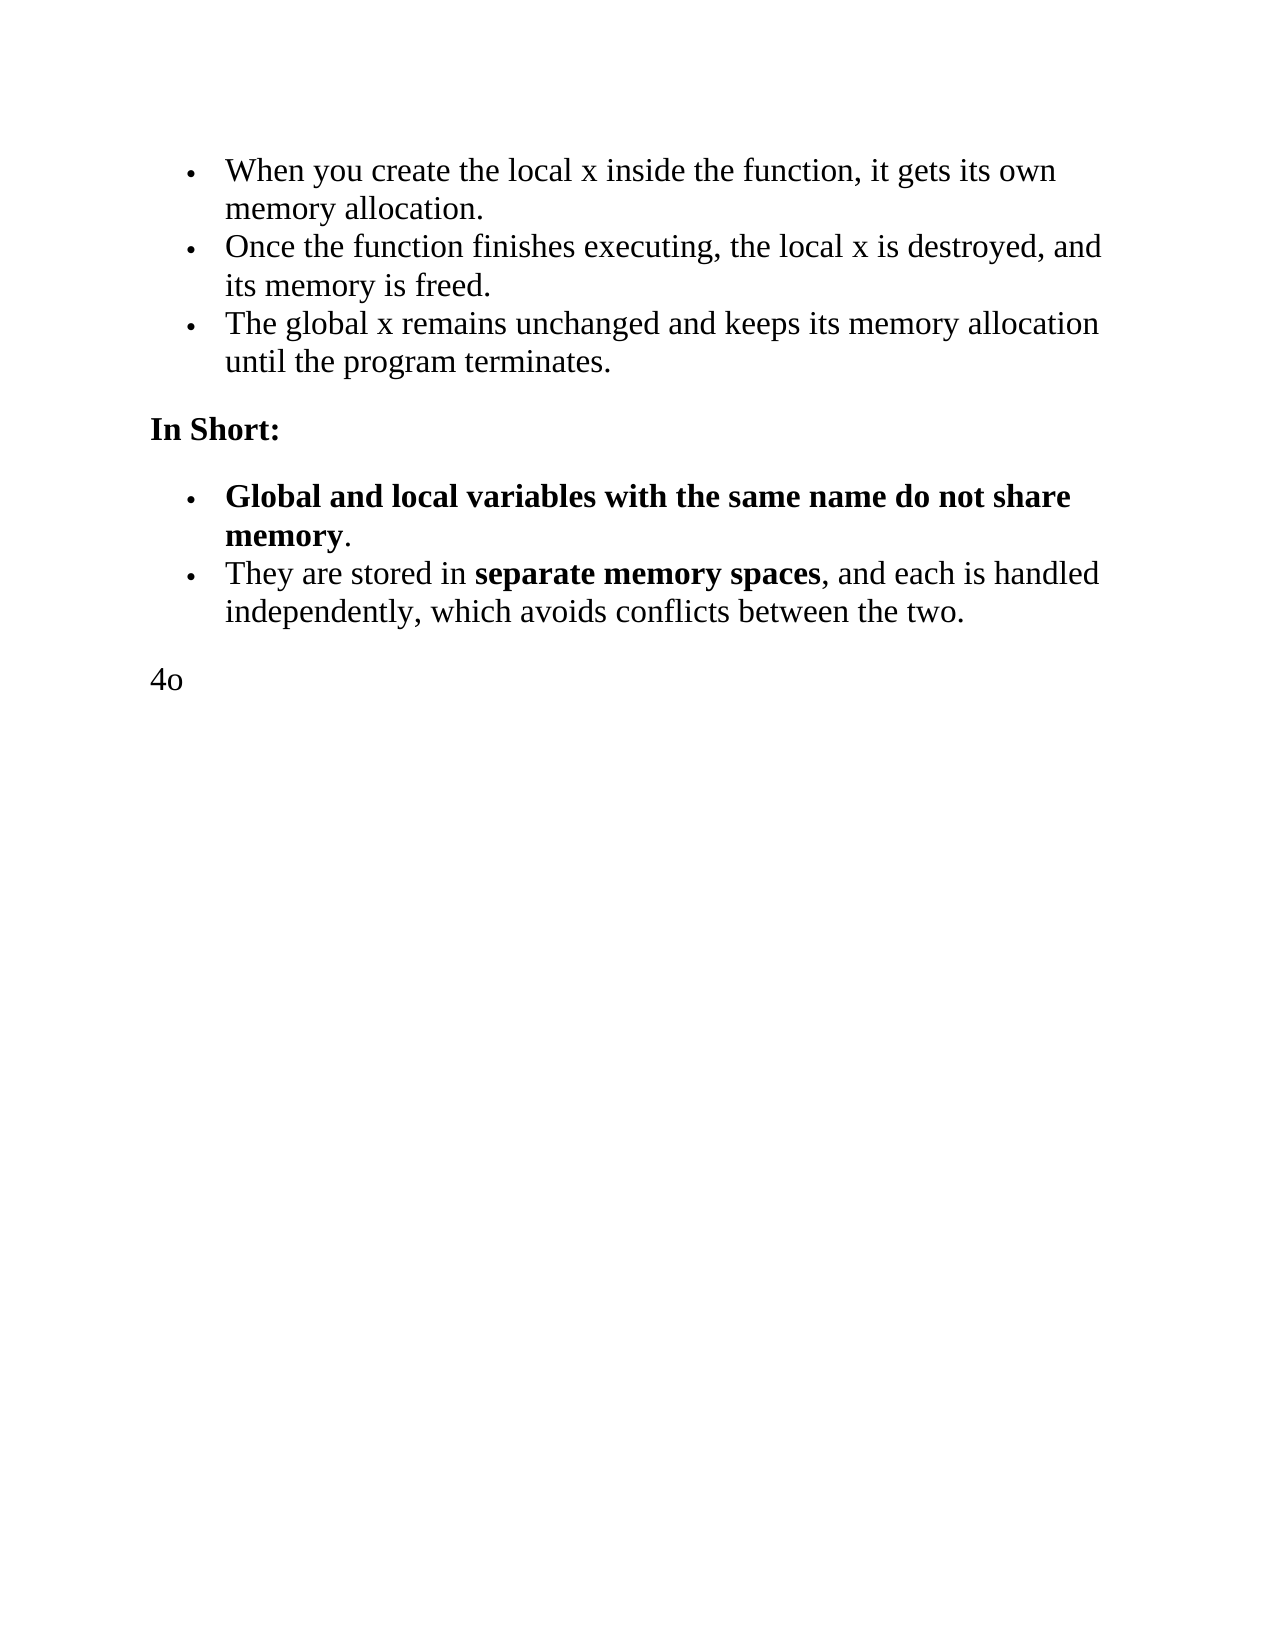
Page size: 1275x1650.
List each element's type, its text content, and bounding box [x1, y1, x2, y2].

list They are stored in separate memory spaces, and each is handled independently, which avoids conflicts between the two. [187, 553, 1125, 630]
list When you create the local x inside the function, it gets its own memory allocation. [187, 150, 1125, 227]
list The global x remains unchanged and keeps its memory allocation until the program terminates. [187, 303, 1125, 380]
list Once the function finishes executing, the local x is destroyed, and its memory is freed. [187, 227, 1125, 303]
text In Short: [150, 409, 1125, 447]
text 4o [150, 659, 1125, 697]
list Global and local variables with the same name do not share memory. [187, 477, 1125, 553]
